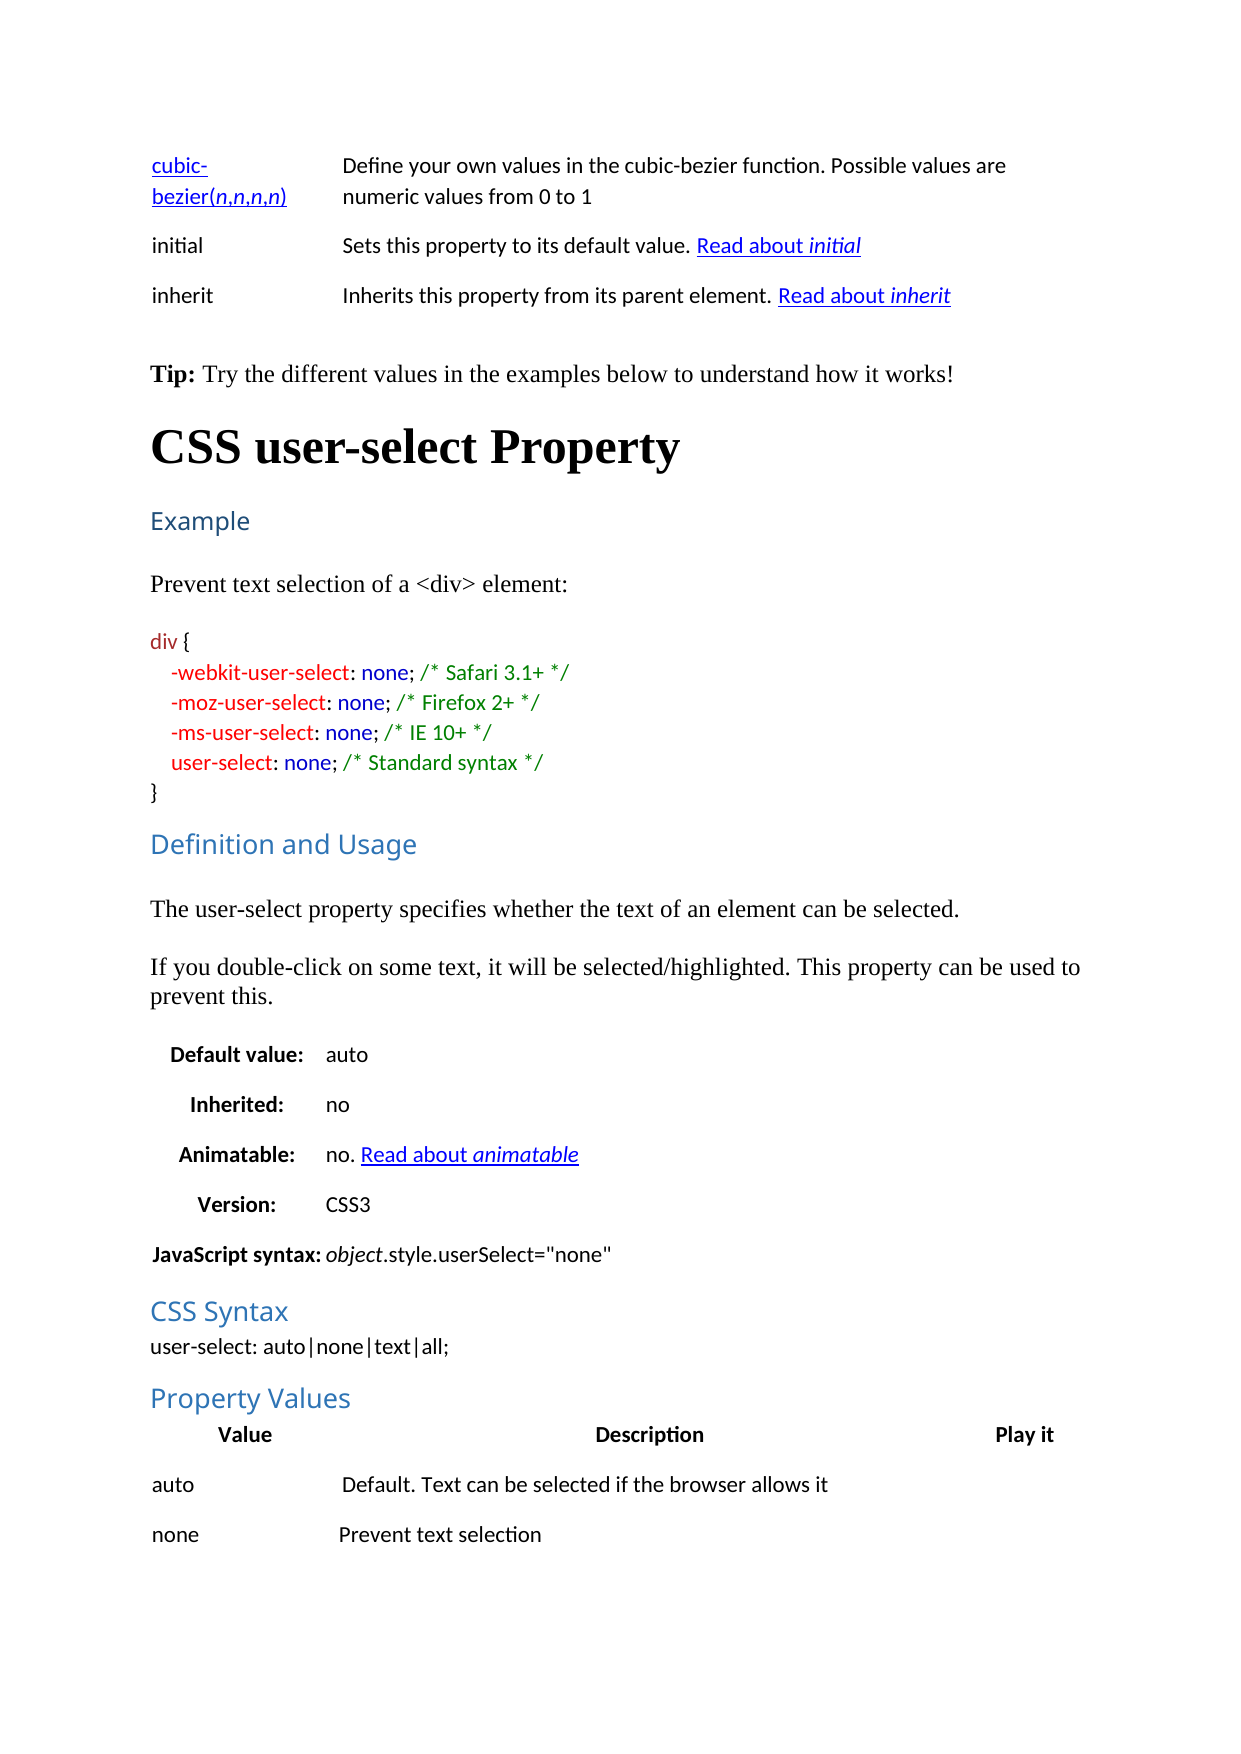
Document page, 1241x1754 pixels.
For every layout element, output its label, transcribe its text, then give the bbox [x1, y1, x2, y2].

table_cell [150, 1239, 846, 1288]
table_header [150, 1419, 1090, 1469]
text div { -webkit-user-select: none; /* Safari 3.1+ */ -moz-user-select: none; /* Firefox 2+ */ -ms-user-select: none; /* IE 10+ */ user-select: none; /* Standard syntax */ } [150, 627, 1090, 807]
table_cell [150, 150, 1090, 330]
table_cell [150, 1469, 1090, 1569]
subtitle Example [150, 504, 1090, 538]
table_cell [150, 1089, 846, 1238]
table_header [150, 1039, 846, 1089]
subtitle CSS Syntax [150, 1293, 1090, 1329]
text If you double-click on some text, it will be selected/highlighted. This property can be used to prevent this. [150, 952, 1090, 1010]
text The user-select property specifies whether the text of an element can be selected. [150, 894, 1090, 923]
subtitle Property Values [150, 1379, 1090, 1416]
subtitle CSS user-select Property [150, 417, 1090, 474]
text Prevent text selection of a <div> element: [150, 569, 1090, 598]
text Tip: Try the different values in the examples below to understand how it works! [150, 359, 1090, 388]
subtitle Definition and Usage [150, 825, 1090, 862]
text user-select: auto|none|text|all; [150, 1332, 1090, 1360]
